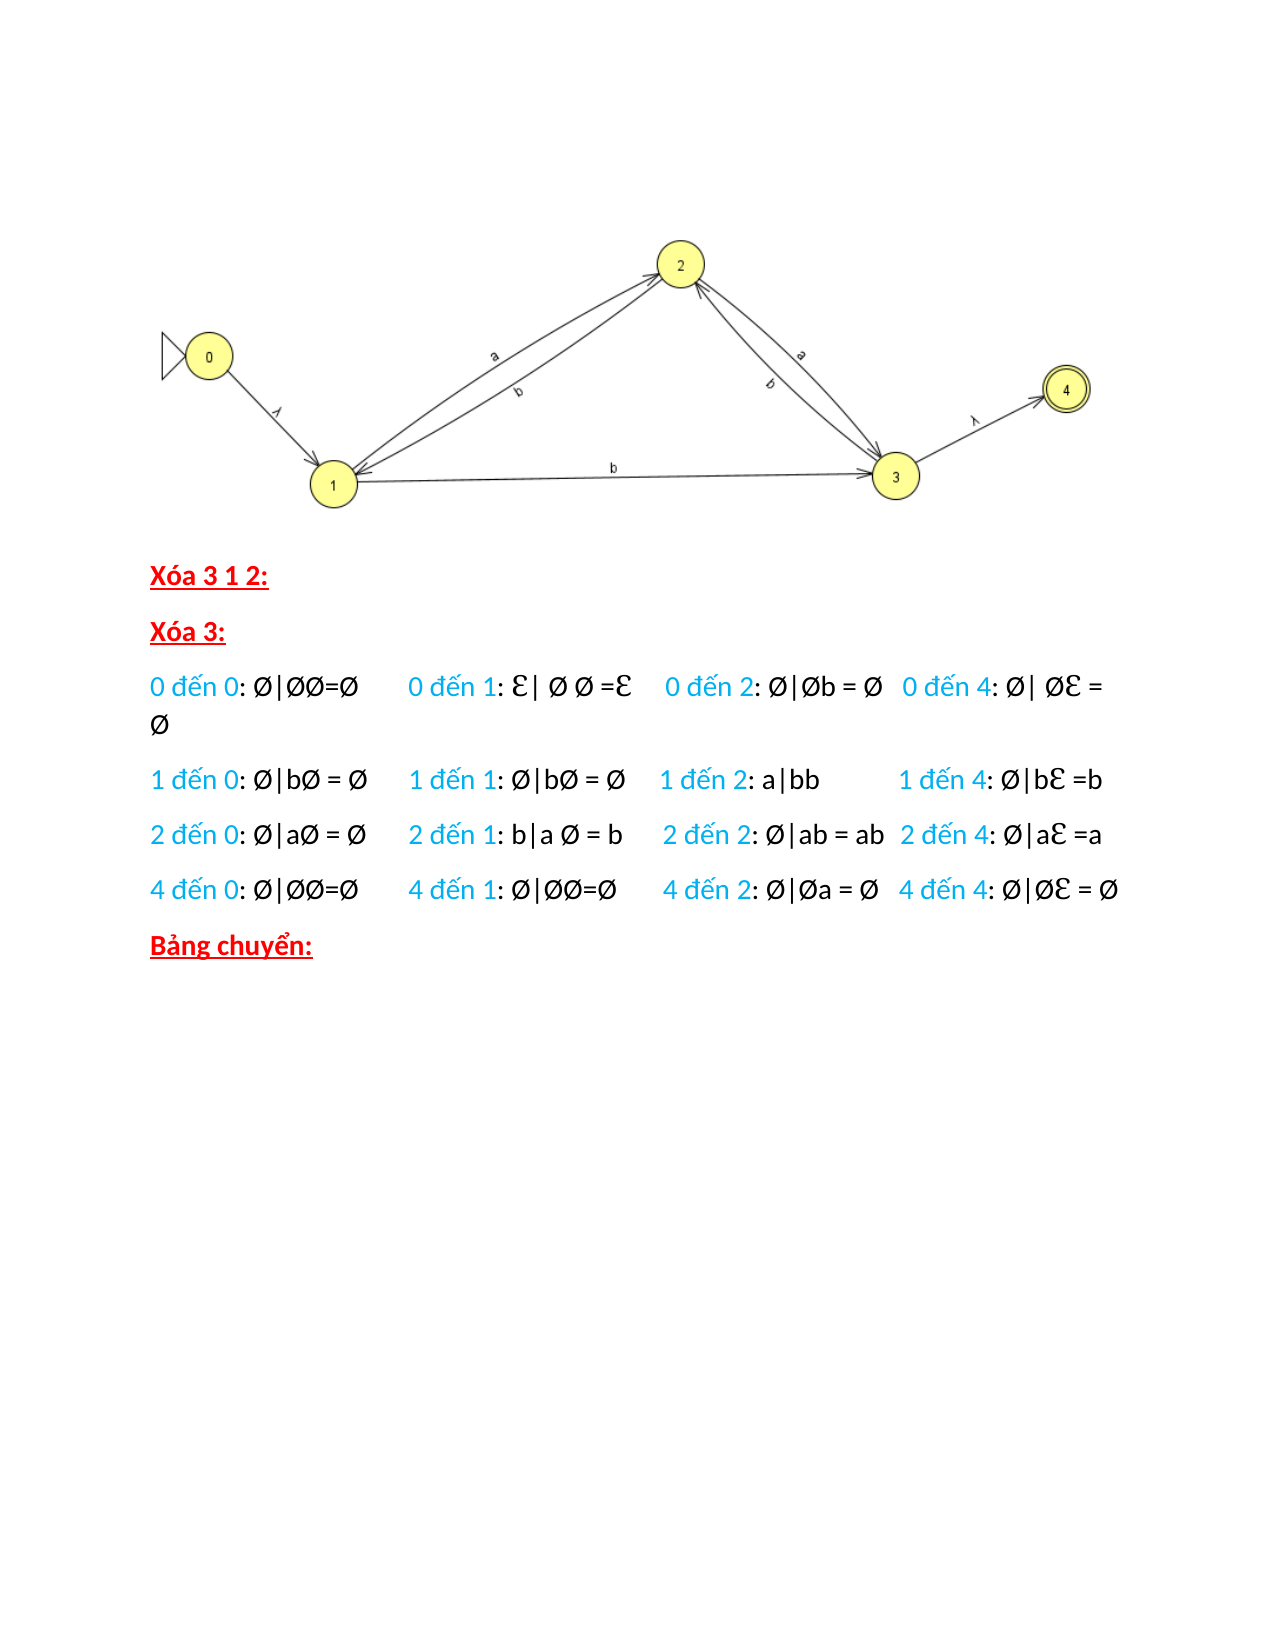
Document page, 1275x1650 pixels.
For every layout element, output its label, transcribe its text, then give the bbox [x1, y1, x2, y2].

text Xóa 3 1 2: [150, 557, 1125, 593]
text 2 đến 0: Ø|a Ø = Ø 2 đến 1: b|a Ø = b 2 đến 2: Ø|ab = ab 2 đến 4: Ø|aℇ =a [150, 816, 1125, 852]
picture [150, 205, 1125, 539]
text 4 đến 0: Ø|ØØ=Ø 4 đến 1: Ø|ØØ=Ø 4 đến 2: Ø|Øa = Ø 4 đến 4: Ø|Øℇ = Ø [150, 871, 1125, 907]
text Xóa 3: [150, 613, 1125, 648]
text Bảng chuyển: [150, 927, 1125, 962]
text 0 đến 0: Ø|ØØ=Ø 0 đến 1: ℇ| Ø Ø =ℇ 0 đến 2: Ø|Øb = Ø 0 đến 4: Ø| Øℇ = Ø [150, 668, 1125, 742]
text 1 đến 0: Ø|bØ = Ø 1 đến 1: Ø|bØ = Ø 1 đến 2: a|bb 1 đến 4: Ø|bℇ =b [150, 761, 1125, 797]
